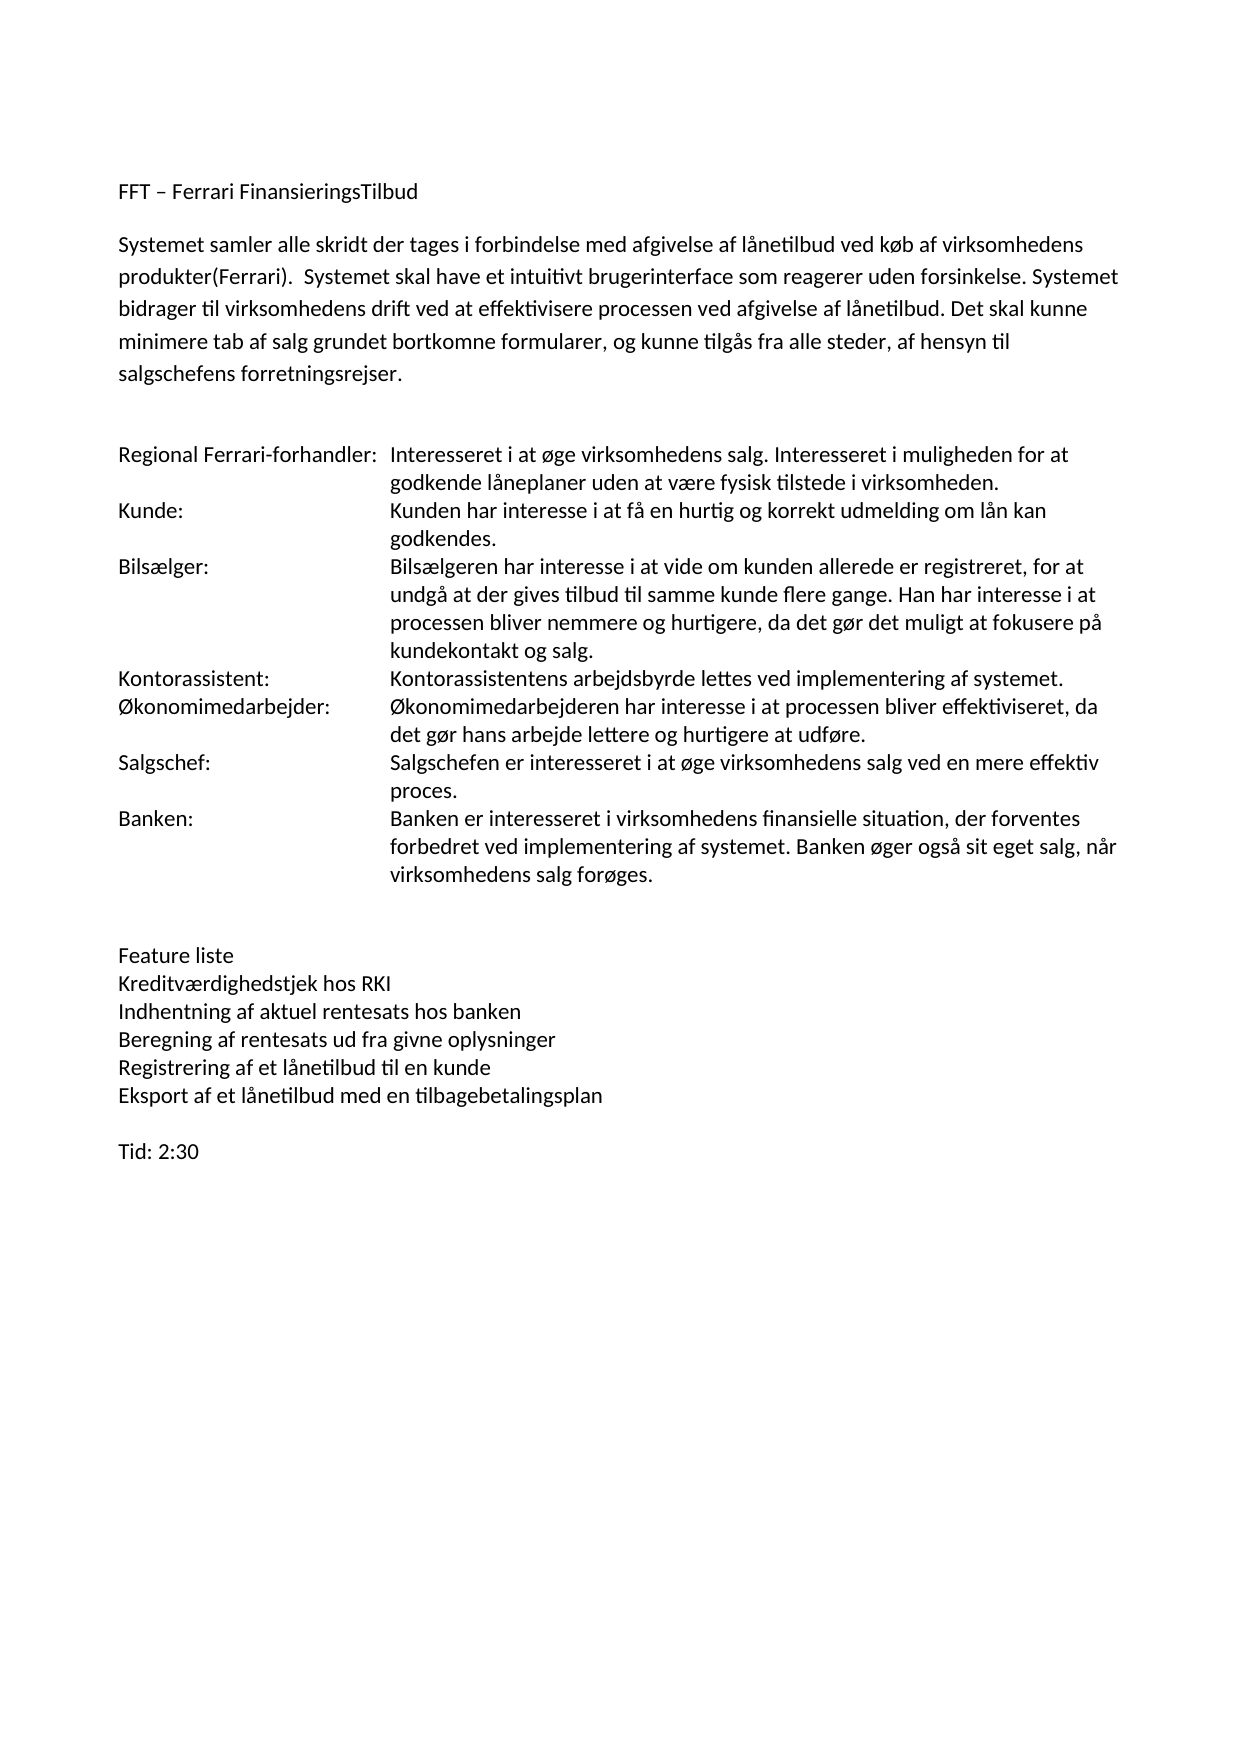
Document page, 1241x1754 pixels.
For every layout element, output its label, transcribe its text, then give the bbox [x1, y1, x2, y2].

text Økonomimedarbejder: Økonomimedarbejderen har interesse i at processen bliver effektiviseret, da det gør hans arbejde lettere og hurtigere at udføre. [118, 692, 1122, 748]
text Eksport af et lånetilbud med en tilbagebetalingsplan [118, 1081, 1122, 1109]
text Kreditværdighedstjek hos RKI [118, 969, 1122, 997]
text Kunde: Kunden har interesse i at få en hurtig og korrekt udmelding om lån kan godkendes. [118, 496, 1122, 552]
text FFT – Ferrari FinansieringsTilbud [118, 177, 1122, 205]
text Regional Ferrari-forhandler: Interesseret i at øge virksomhedens salg. Interesseret i muligheden for at godkende låneplaner uden at være fysisk tilstede i virksomheden. [118, 440, 1122, 496]
text Systemet samler alle skridt der tages i forbindelse med afgivelse af lånetilbud ved køb af virksomhedens produkter(Ferrari). Systemet skal have et intuitivt brugerinterface som reagerer uden forsinkelse. Systemet bidrager til virksomhedens drift ved at effektivisere processen ved afgivelse af lånetilbud. Det skal kunne minimere tab af salg grundet bortkomne formularer, og kunne tilgås fra alle steder, af hensyn til salgschefens forretningsrejser. [118, 230, 1122, 387]
text Banken: Banken er interesseret i virksomhedens finansielle situation, der forventes forbedret ved implementering af systemet. Banken øger også sit eget salg, når virksomhedens salg forøges. [118, 804, 1122, 888]
text Salgschef: Salgschefen er interesseret i at øge virksomhedens salg ved en mere effektiv proces. [118, 748, 1122, 804]
text Feature liste [118, 941, 1122, 969]
text Bilsælger: Bilsælgeren har interesse i at vide om kunden allerede er registreret, for at undgå at der gives tilbud til samme kunde flere gange. Han har interesse i at processen bliver nemmere og hurtigere, da det gør det muligt at fokusere på kundekontakt og salg. [118, 552, 1122, 664]
text Indhentning af aktuel rentesats hos banken [118, 997, 1122, 1025]
text Registrering af et lånetilbud til en kunde [118, 1053, 1122, 1081]
text Kontorassistent: Kontorassistentens arbejdsbyrde lettes ved implementering af systemet. [118, 664, 1122, 692]
text Tid: 2:30 [118, 1137, 1122, 1166]
text Beregning af rentesats ud fra givne oplysninger [118, 1025, 1122, 1053]
